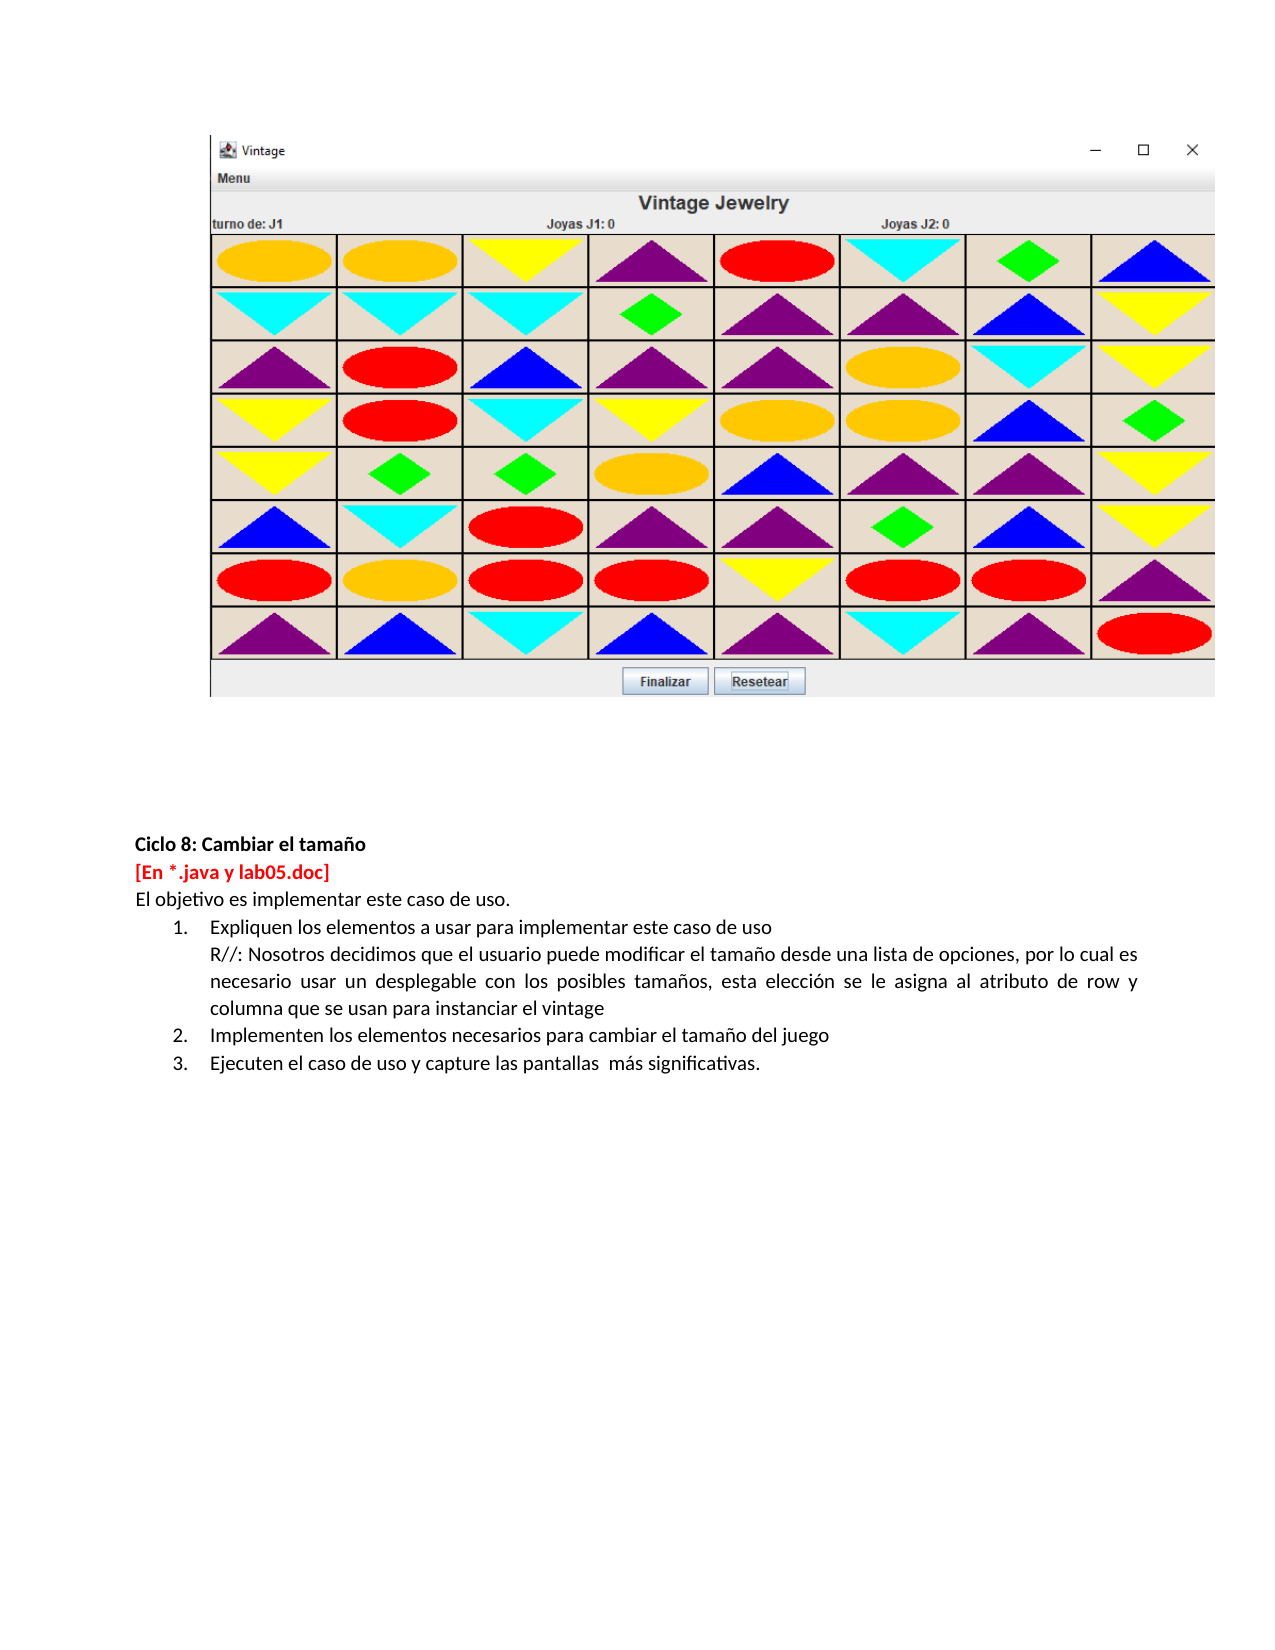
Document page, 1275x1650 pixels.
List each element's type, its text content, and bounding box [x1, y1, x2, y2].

text R//: Nosotros decidimos que el usuario puede modificar el tamaño desde una lista de opciones, por lo cual es necesario usar un desplegable con los posibles tamaños, esta elección se le asigna al atributo de row y columna que se usan para instanciar el vintage [210, 941, 1140, 1020]
subtitle [En *.java y lab05.doc] [135, 859, 1140, 884]
list Expliquen los elementos a usar para implementar este caso de uso [172, 914, 1140, 939]
text Ciclo 8: Cambiar el tamaño [135, 832, 1140, 857]
text El objetivo es implementar este caso de uso. [135, 886, 1140, 912]
list Ejecuten el caso de uso y capture las pantallas más significativas. [172, 1050, 1140, 1075]
list Implementen los elementos necesarios para cambiar el tamaño del juego [172, 1022, 1140, 1048]
picture [209, 135, 1215, 697]
